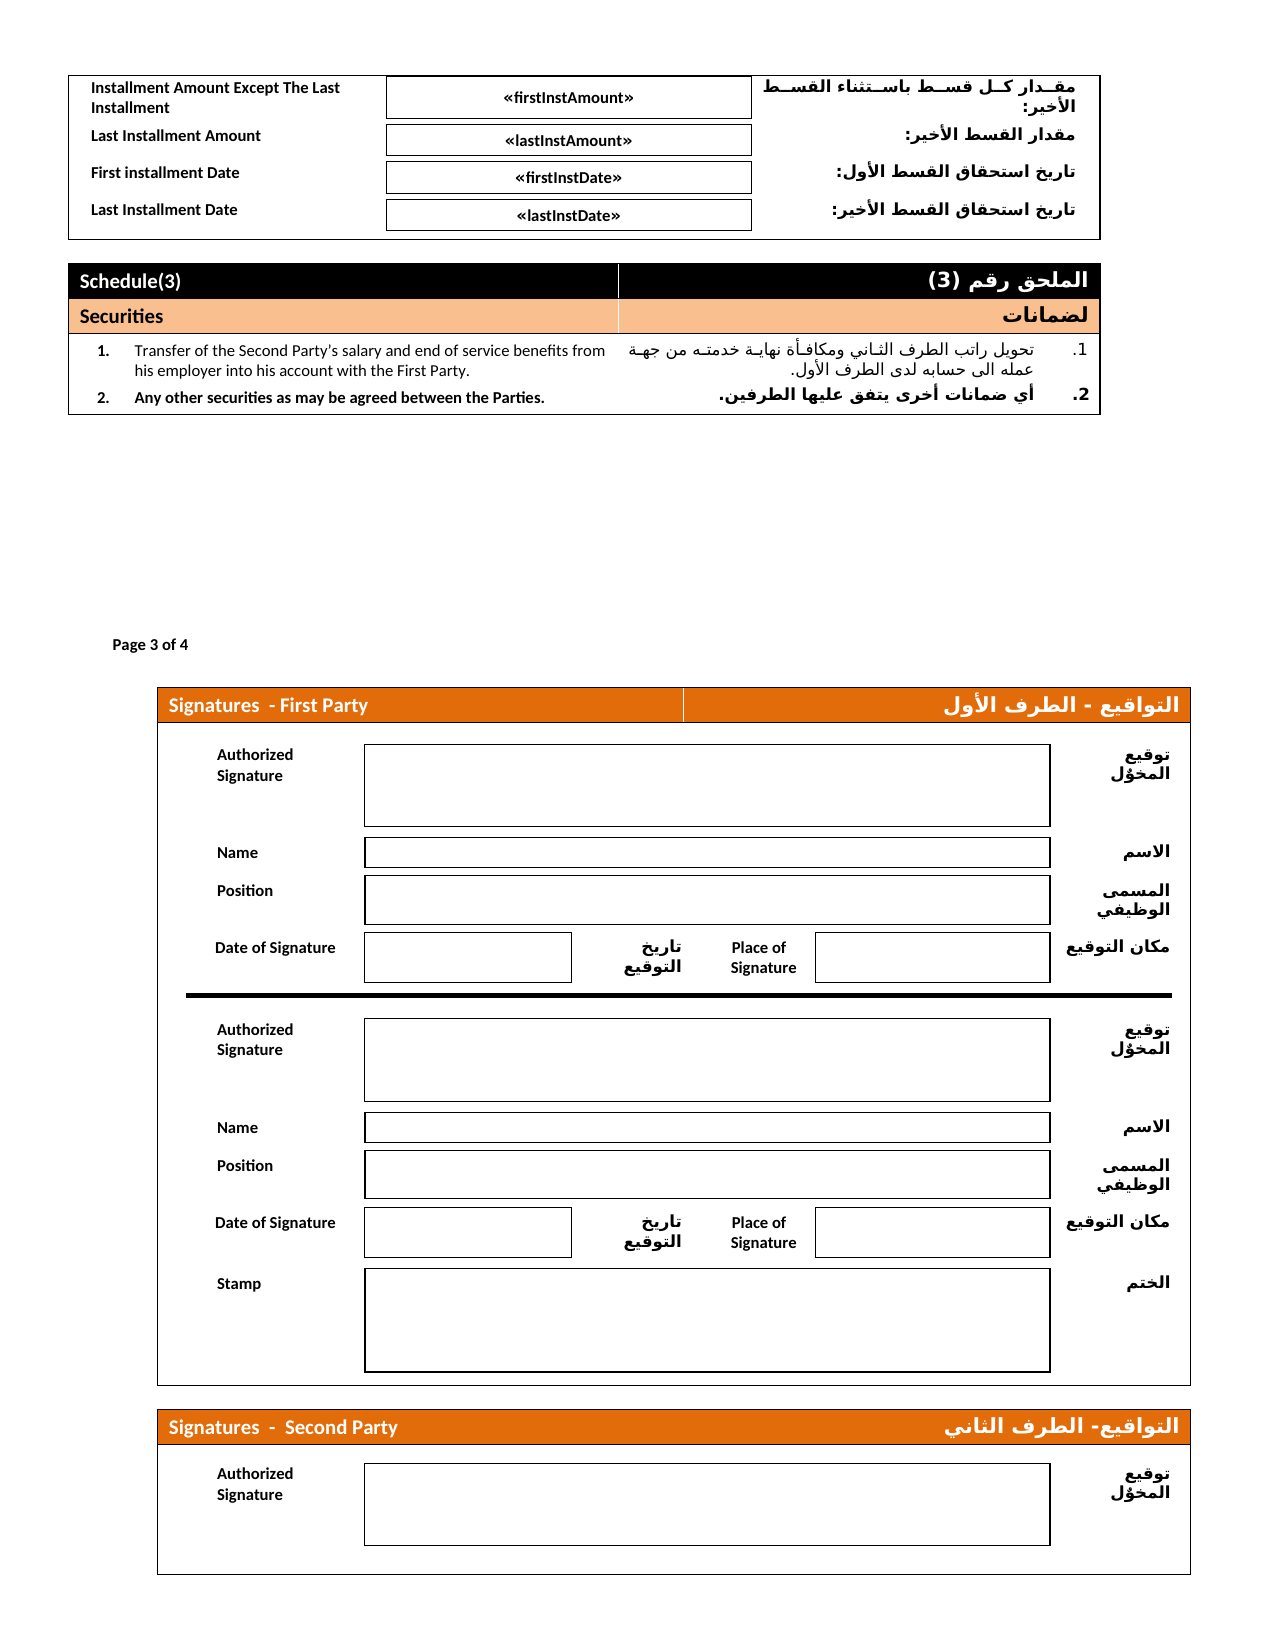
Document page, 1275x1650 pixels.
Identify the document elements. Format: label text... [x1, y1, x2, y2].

table_cell Securities [69, 299, 618, 333]
table_cell [158, 723, 1190, 1385]
table_cell تحويل راتب الطرف الثاني ومكافأة نهاية خدمته من جهة عمله الى حسابه لدى الطرف الأول. أي ضمانات أخرى يتفق عليها الطرفين. [617, 334, 1099, 413]
table_cell [69, 76, 1099, 239]
table_header التواقيع- الطرف الثاني [712, 1410, 1190, 1444]
table_header التواقيع - الطرف الأول [684, 688, 1190, 722]
table_header Signatures - Second Party [158, 1410, 684, 1444]
table_header الملحق رقم (3) [619, 264, 1099, 298]
text Page 3 of 4 [112, 634, 1200, 654]
table_cell [158, 1445, 1190, 1574]
table_header Schedule(3) [69, 264, 618, 298]
table_header Signatures - First Party [158, 688, 683, 722]
table_cell لضمانات [619, 299, 1099, 333]
table_cell Transfer of the Second Party’s salary and end of service benefits from his employer into his account with the First Party. Any other securities as may be agreed between the Parties. [69, 334, 617, 413]
table_header [684, 1410, 712, 1444]
